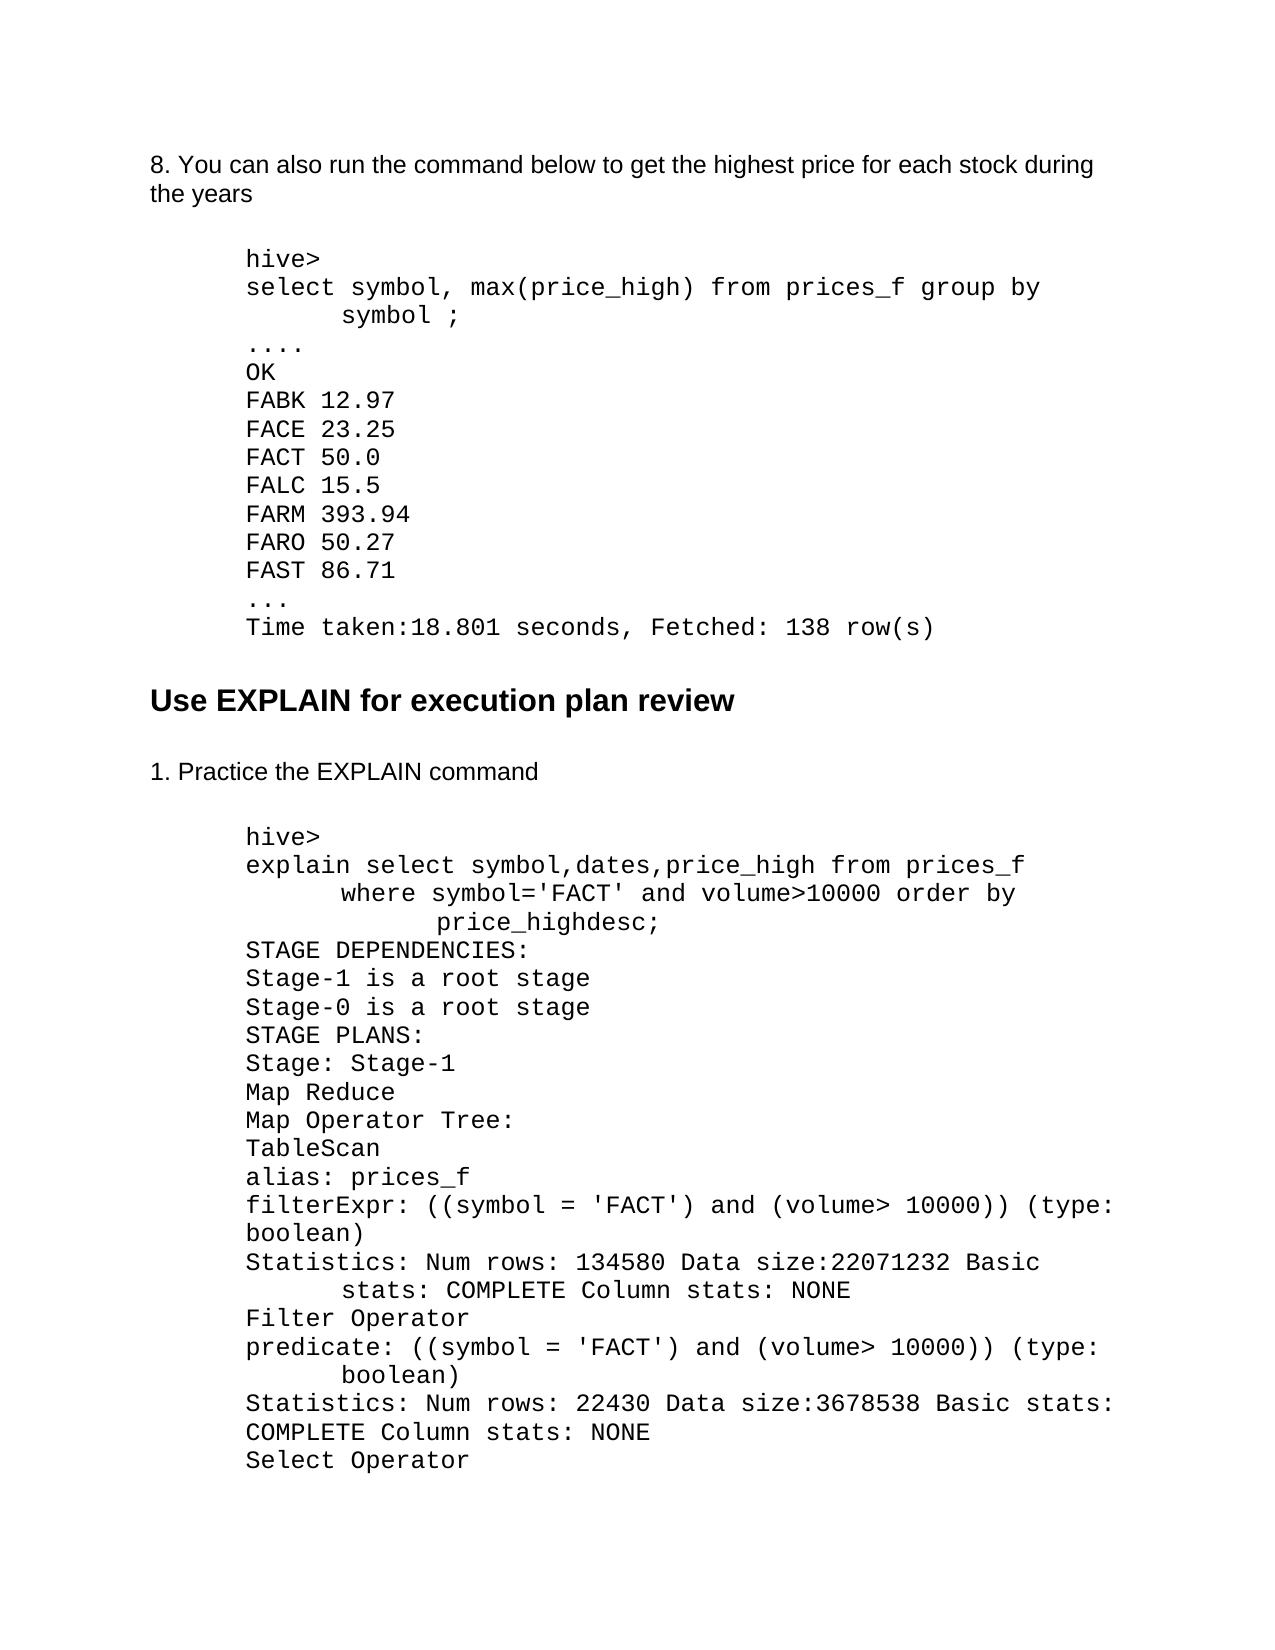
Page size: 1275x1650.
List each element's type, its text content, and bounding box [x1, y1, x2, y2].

text 1. Practice the EXPLAIN command [150, 757, 1125, 786]
text explain select symbol,dates,price_high from prices_f where symbol='FACT' and volume>10000 order by price_highdesc; [150, 853, 1125, 938]
text Statistics: Num rows: 134580 Data size:22071232 Basic stats: COMPLETE Column stats: NONE [150, 1249, 1125, 1306]
text FARO 50.27 [150, 529, 1125, 558]
text STAGE DEPENDENCIES: [150, 938, 1125, 966]
text Stage-1 is a root stage [150, 966, 1125, 994]
text FAST 86.71 [150, 558, 1125, 586]
text ... [150, 586, 1125, 614]
text Stage-0 is a root stage [150, 994, 1125, 1023]
text hive> [150, 824, 1125, 853]
text Use EXPLAIN for execution plan review [150, 682, 1125, 746]
text alias: prices_f [150, 1164, 1125, 1193]
text FALC 15.5 [150, 473, 1125, 501]
text FABK 12.97 [150, 388, 1125, 416]
text FACT 50.0 [150, 444, 1125, 473]
text Map Operator Tree: [150, 1108, 1125, 1136]
text Filter Operator [150, 1306, 1125, 1334]
text 8. You can also run the command below to get the highest price for each stock during the years [150, 150, 1125, 207]
text Select Operator [150, 1448, 1125, 1476]
text .... [150, 331, 1125, 359]
text hive> [150, 246, 1125, 274]
text OK [150, 359, 1125, 388]
text Map Reduce [150, 1079, 1125, 1108]
text predicate: ((symbol = 'FACT') and (volume> 10000)) (type: boolean) [150, 1334, 1125, 1391]
text FARM 393.94 [150, 501, 1125, 529]
text TableScan [150, 1136, 1125, 1164]
text Time taken:18.801 seconds, Fetched: 138 row(s) [150, 614, 1125, 643]
text Stage: Stage-1 [150, 1051, 1125, 1079]
text filterExpr: ((symbol = 'FACT') and (volume> 10000)) (type: boolean) [150, 1193, 1125, 1249]
text select symbol, max(price_high) from prices_f group by symbol ; [150, 274, 1125, 331]
text STAGE PLANS: [150, 1023, 1125, 1051]
text FACE 23.25 [150, 416, 1125, 444]
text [150, 1391, 1125, 1448]
